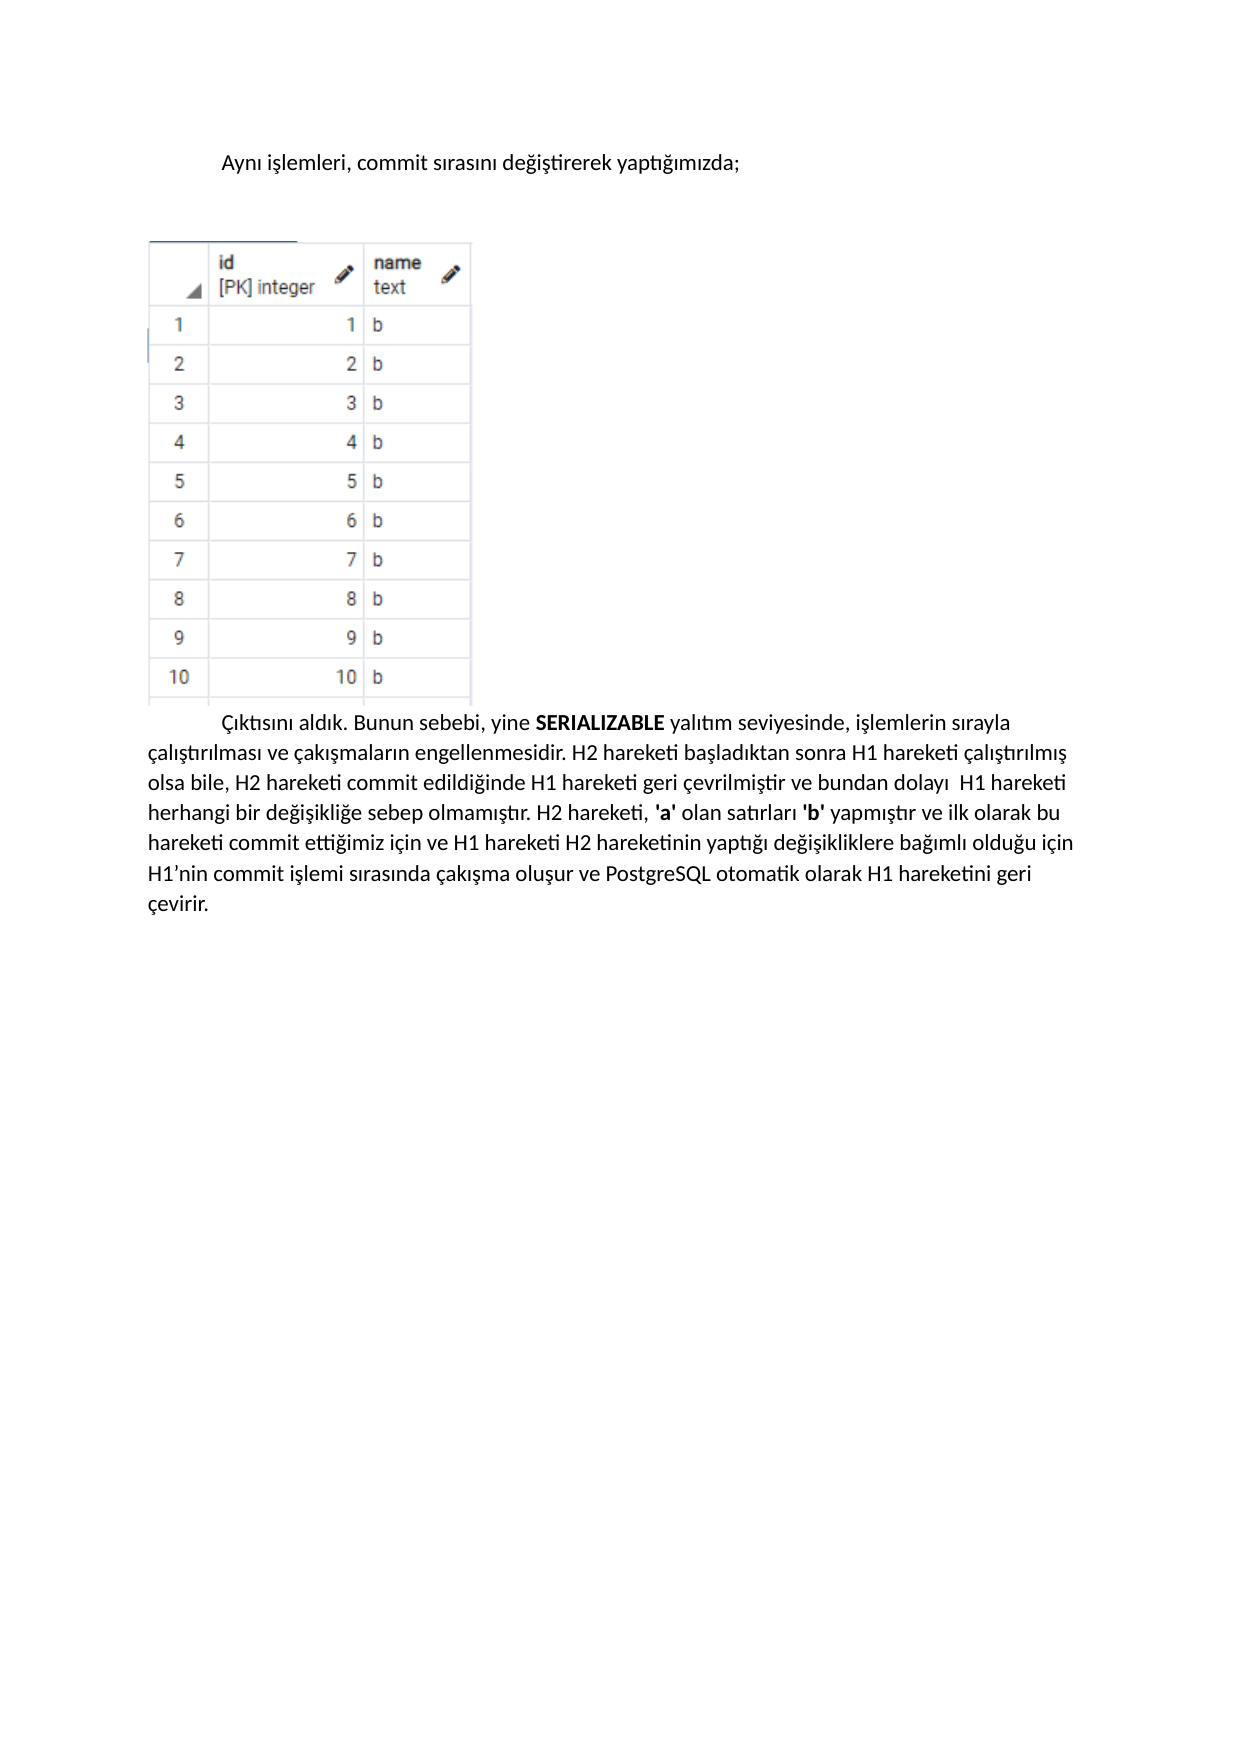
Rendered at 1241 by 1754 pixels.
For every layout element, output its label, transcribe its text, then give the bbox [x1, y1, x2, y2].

text Aynı işlemleri, commit sırasını değiştirerek yaptığımızda; [148, 148, 1093, 176]
picture [147, 241, 473, 706]
text Çıktısını aldık. Bunun sebebi, yine SERIALIZABLE yalıtım seviyesinde, işlemlerin sırayla çalıştırılması ve çakışmaların engellenmesidir. H2 hareketi başladıktan sonra H1 hareketi çalıştırılmış olsa bile, H2 hareketi commit edildiğinde H1 hareketi geri çevrilmiştir ve bundan dolayı H1 hareketi herhangi bir değişikliğe sebep olmamıştır. H2 hareketi, 'a' olan satırları 'b' yapmıştır ve ilk olarak bu hareketi commit ettiğimiz için ve H1 hareketi H2 hareketinin yaptığı değişikliklere bağımlı olduğu için H1’nin commit işlemi sırasında çakışma oluşur ve PostgreSQL otomatik olarak H1 hareketini geri çevirir. [148, 241, 1093, 917]
